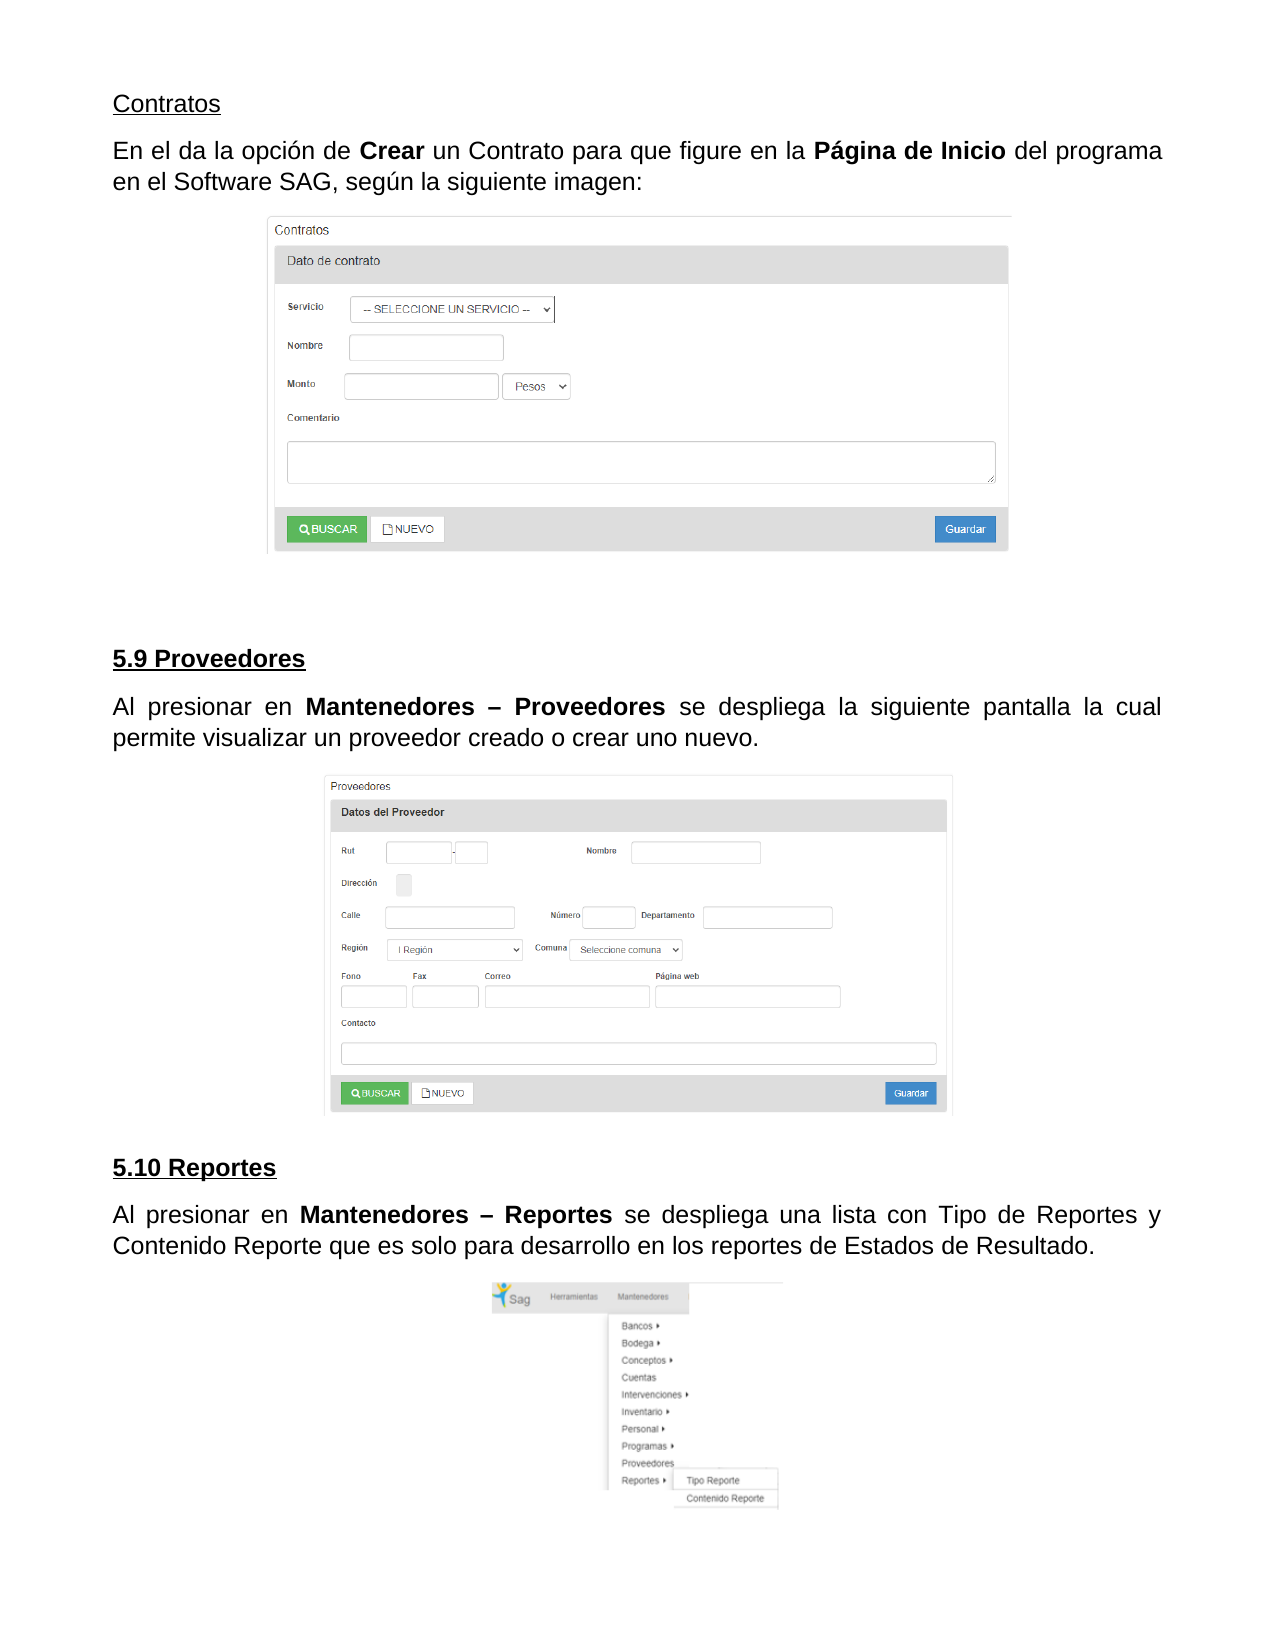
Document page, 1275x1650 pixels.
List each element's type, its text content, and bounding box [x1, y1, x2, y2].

picture [321, 772, 954, 1116]
text Al presionar en Mantenedores – Proveedores se despliega la siguiente pantalla la cual permite visualizar un proveedor creado o crear uno nuevo. [112, 692, 1162, 752]
picture [263, 212, 1012, 554]
text Al presionar en Mantenedores – Reportes se despliega una lista con Tipo de Reportes y Contenido Reporte que es solo para desarrollo en los reportes de Estados de Resultado. [112, 1200, 1162, 1260]
text 5.9 Proveedores [112, 644, 1162, 673]
text 5.10 Reportes [112, 1153, 1162, 1181]
picture [491, 1278, 784, 1512]
text En el da la opción de Crear un Contrato para que figure en la Página de Inicio del programa en el Software SAG, según la siguiente imagen: [112, 136, 1162, 196]
text Contratos [112, 89, 1162, 117]
